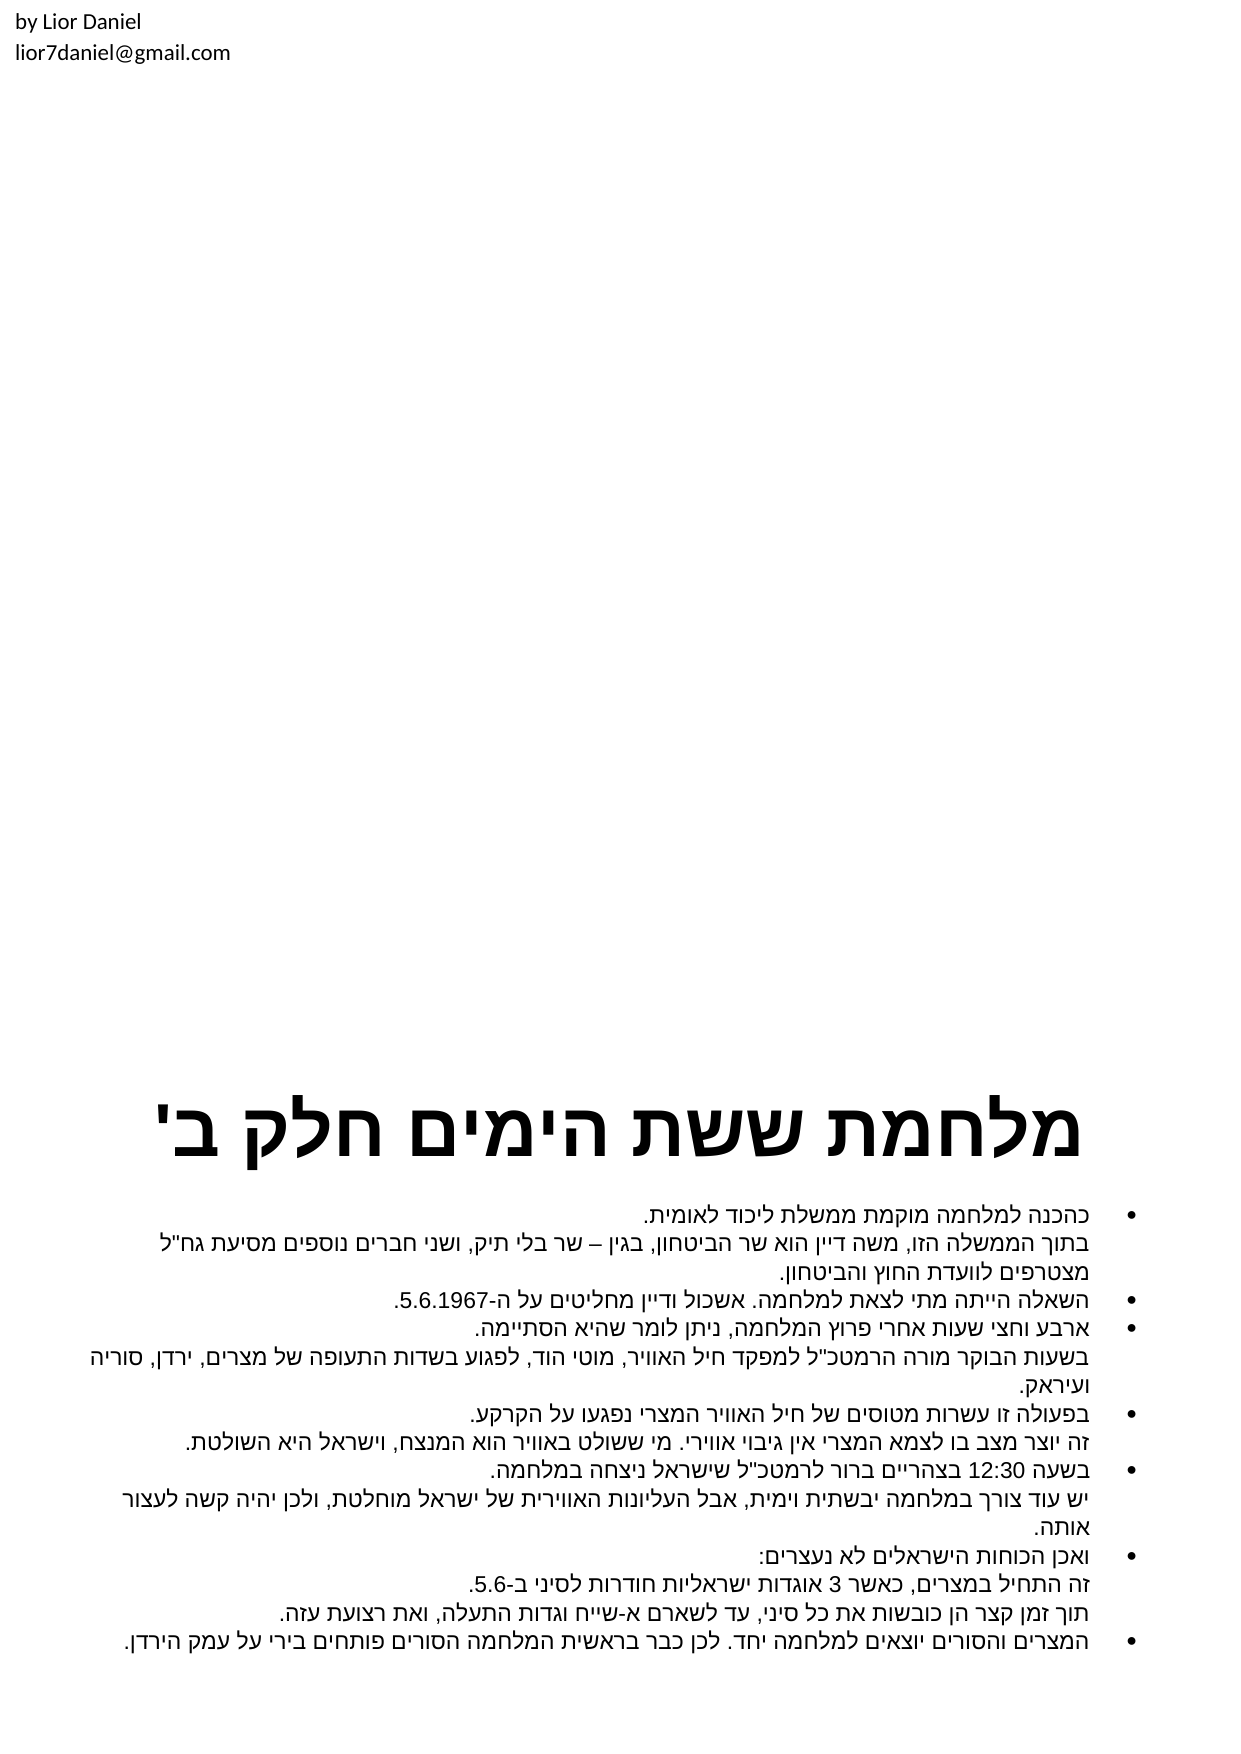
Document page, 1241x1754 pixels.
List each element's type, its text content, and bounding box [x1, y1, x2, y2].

list המצרים והסורים יוצאים למלחמה יחד. לכן כבר בראשית המלחמה הסורים פותחים בירי על עמק הירדן. [75, 1628, 1128, 1654]
list השאלה הייתה מתי לצאת למלחמה. אשכול ודיין מחליטים על ה-5.6.1967. [75, 1287, 1128, 1313]
list ואכן הכוחות הישראלים לא נעצרים: זה התחיל במצרים, כאשר 3 אוגדות ישראליות חודרות לסיני ב-5.6. תוך זמן קצר הן כובשות את כל סיני, עד לשארם א-שייח וגדות התעלה, ואת רצועת עזה. [75, 1543, 1128, 1626]
list כהכנה למלחמה מוקמת ממשלת ליכוד לאומית. בתוך הממשלה הזו, משה דיין הוא שר הביטחון, בגין – שר בלי תיק, ושני חברים נוספים מסיעת גח"ל מצטרפים לוועדת החוץ והביטחון. [75, 1202, 1128, 1285]
list ארבע וחצי שעות אחרי פרוץ המלחמה, ניתן לומר שהיא הסתיימה. בשעות הבוקר מורה הרמטכ"ל למפקד חיל האוויר, מוטי הוד, לפגוע בשדות התעופה של מצרים, ירדן, סוריה ועיראק. [75, 1315, 1128, 1398]
list בשעה 12:30 בצהריים ברור לרמטכ"ל שישראל ניצחה במלחמה. יש עוד צורך במלחמה יבשתית וימית, אבל העליונות האווירית של ישראל מוחלטת, ולכן יהיה קשה לעצור אותה. [75, 1457, 1128, 1541]
text מלחמת ששת הימים חלק ב' [75, 1086, 1165, 1172]
list בפעולה זו עשרות מטוסים של חיל האוויר המצרי נפגעו על הקרקע. זה יוצר מצב בו לצמא המצרי אין גיבוי אווירי. מי ששולט באוויר הוא המנצח, וישראל היא השולטת. [75, 1401, 1128, 1455]
